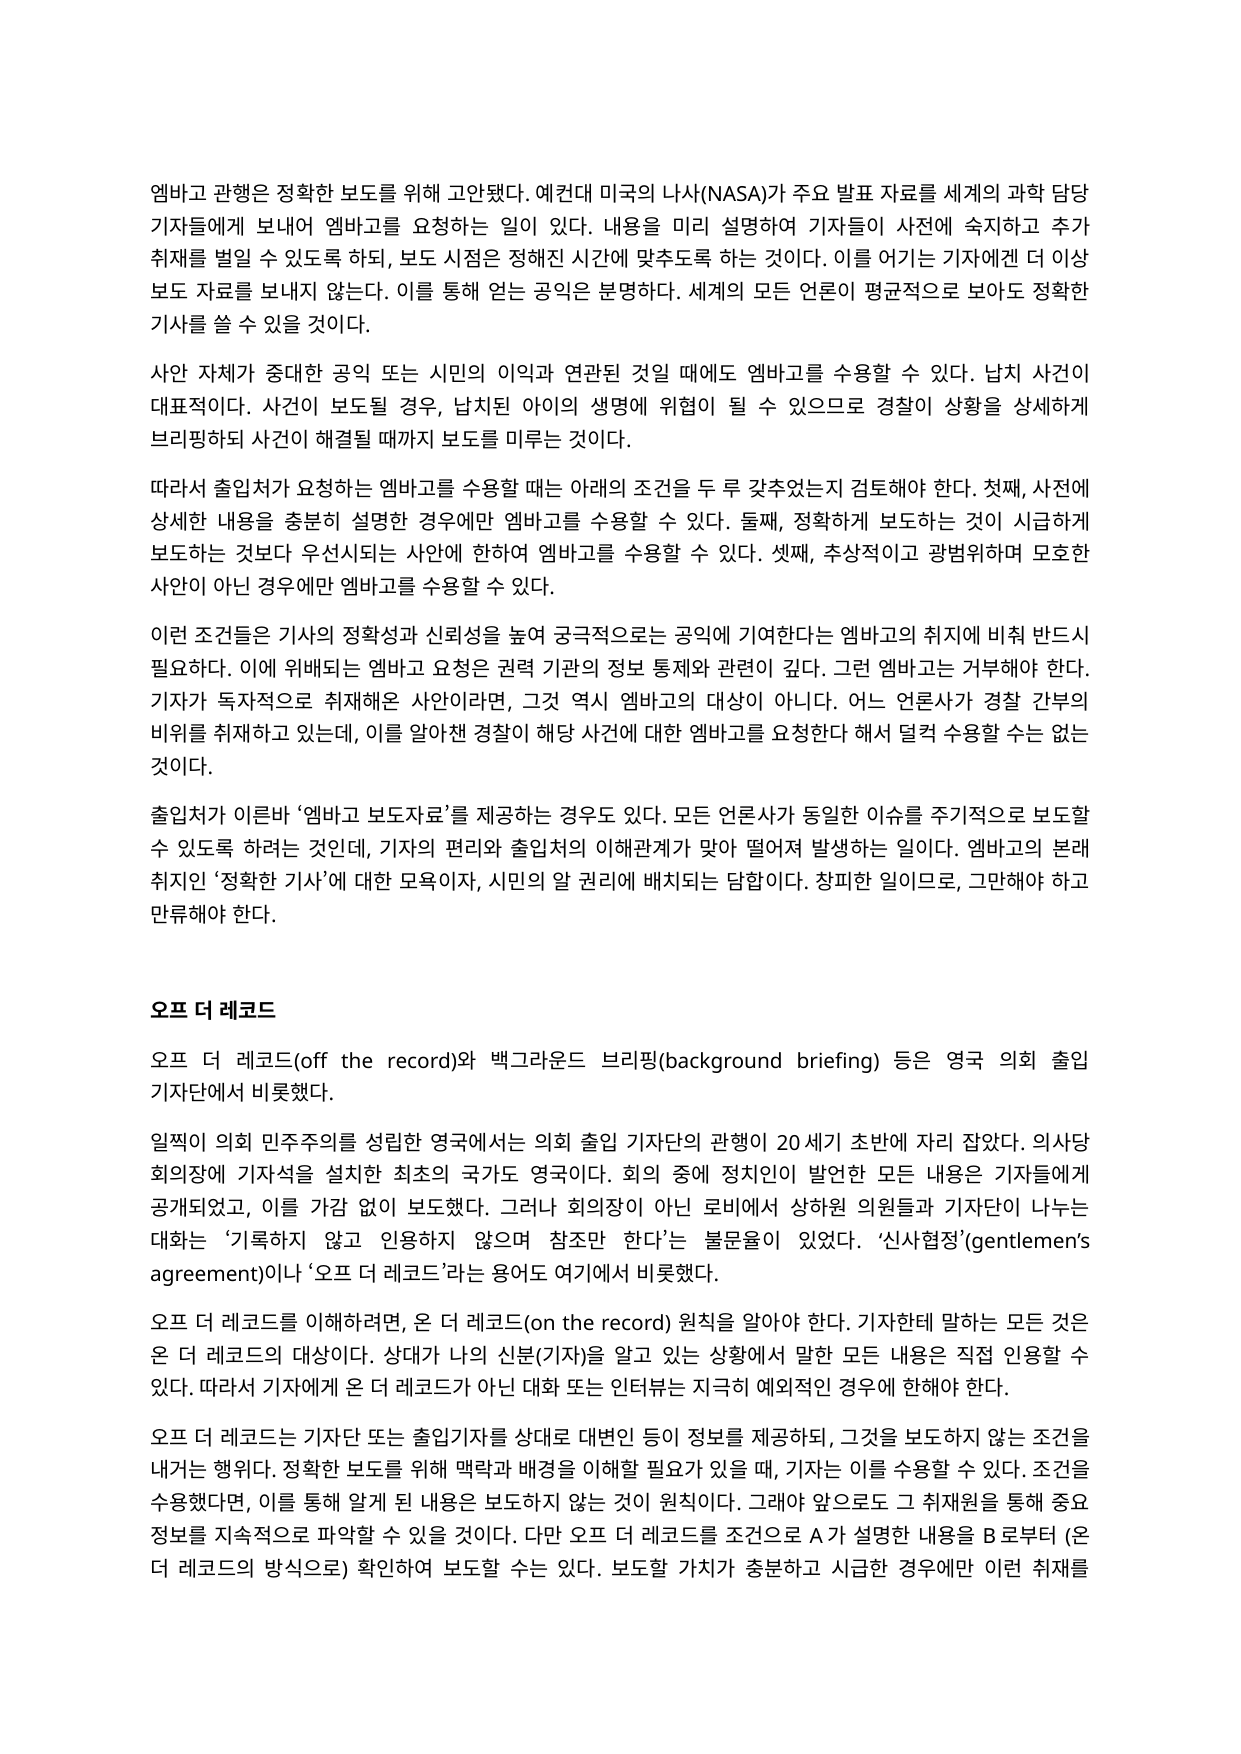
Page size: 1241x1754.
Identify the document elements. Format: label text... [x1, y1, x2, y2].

text 오프 더 레코드(off the record)와 백그라운드 브리핑(background briefing) 등은 영국 의회 출입 기자단에서 비롯했다. [150, 1044, 1090, 1107]
text 엠바고 관행은 정확한 보도를 위해 고안됐다. 예컨대 미국의 나사(NASA)가 주요 발표 자료를 세계의 과학 담당 기자들에게 보내어 엠바고를 요청하는 일이 있다. 내용을 미리 설명하여 기자들이 사전에 숙지하고 추가 취재를 벌일 수 있도록 하되, 보도 시점은 정해진 시간에 맞추도록 하는 것이다. 이를 어기는 기자에겐 더 이상 보도 자료를 보내지 않는다. 이를 통해 얻는 공익은 분명하다. 세계의 모든 언론이 평균적으로 보아도 정확한 기사를 쓸 수 있을 것이다. [150, 177, 1090, 338]
text 출입처가 이른바 ‘엠바고 보도자료’를 제공하는 경우도 있다. 모든 언론사가 동일한 이슈를 주기적으로 보도할 수 있도록 하려는 것인데, 기자의 편리와 출입처의 이해관계가 맞아 떨어져 발생하는 일이다. 엠바고의 본래 취지인 ‘정확한 기사’에 대한 모욕이자, 시민의 알 권리에 배치되는 담합이다. 창피한 일이므로, 그만해야 하고 만류해야 한다. [150, 800, 1090, 928]
text 일찍이 의회 민주주의를 성립한 영국에서는 의회 출입 기자단의 관행이 20세기 초반에 자리 잡았다. 의사당 회의장에 기자석을 설치한 최초의 국가도 영국이다. 회의 중에 정치인이 발언한 모든 내용은 기자들에게 공개되었고, 이를 가감 없이 보도했다. 그러나 회의장이 아닌 로비에서 상하원 의원들과 기자단이 나누는 대화는 ‘기록하지 않고 인용하지 않으며 참조만 한다’는 불문율이 있었다. ‘신사협정’(gentlemen’s agreement)이나 ‘오프 더 레코드’라는 용어도 여기에서 비롯했다. [150, 1126, 1090, 1287]
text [150, 1421, 1090, 1582]
text 오프 더 레코드 [150, 994, 1090, 1025]
text 오프 더 레코드를 이해하려면, 온 더 레코드(on the record) 원칙을 알아야 한다. 기자한테 말하는 모든 것은 온 더 레코드의 대상이다. 상대가 나의 신분(기자)을 알고 있는 상황에서 말한 모든 내용은 직접 인용할 수 있다. 따라서 기자에게 온 더 레코드가 아닌 대화 또는 인터뷰는 지극히 예외적인 경우에 한해야 한다. [150, 1306, 1090, 1402]
text 따라서 출입처가 요청하는 엠바고를 수용할 때는 아래의 조건을 두 루 갖추었는지 검토해야 한다. 첫째, 사전에 상세한 내용을 충분히 설명한 경우에만 엠바고를 수용할 수 있다. 둘째, 정확하게 보도하는 것이 시급하게 보도하는 것보다 우선시되는 사안에 한하여 엠바고를 수용할 수 있다. 셋째, 추상적이고 광범위하며 모호한 사안이 아닌 경우에만 엠바고를 수용할 수 있다. [150, 472, 1090, 601]
text 이런 조건들은 기사의 정확성과 신뢰성을 높여 궁극적으로는 공익에 기여한다는 엠바고의 취지에 비춰 반드시 필요하다. 이에 위배되는 엠바고 요청은 권력 기관의 정보 통제와 관련이 깊다. 그런 엠바고는 거부해야 한다. 기자가 독자적으로 취재해온 사안이라면, 그것 역시 엠바고의 대상이 아니다. 어느 언론사가 경찰 간부의 비위를 취재하고 있는데, 이를 알아챈 경찰이 해당 사건에 대한 엠바고를 요청한다 해서 덜컥 수용할 수는 없는 것이다. [150, 620, 1090, 781]
text 사안 자체가 중대한 공익 또는 시민의 이익과 연관된 것일 때에도 엠바고를 수용할 수 있다. 납치 사건이 대표적이다. 사건이 보도될 경우, 납치된 아이의 생명에 위협이 될 수 있으므로 경찰이 상황을 상세하게 브리핑하되 사건이 해결될 때까지 보도를 미루는 것이다. [150, 357, 1090, 453]
